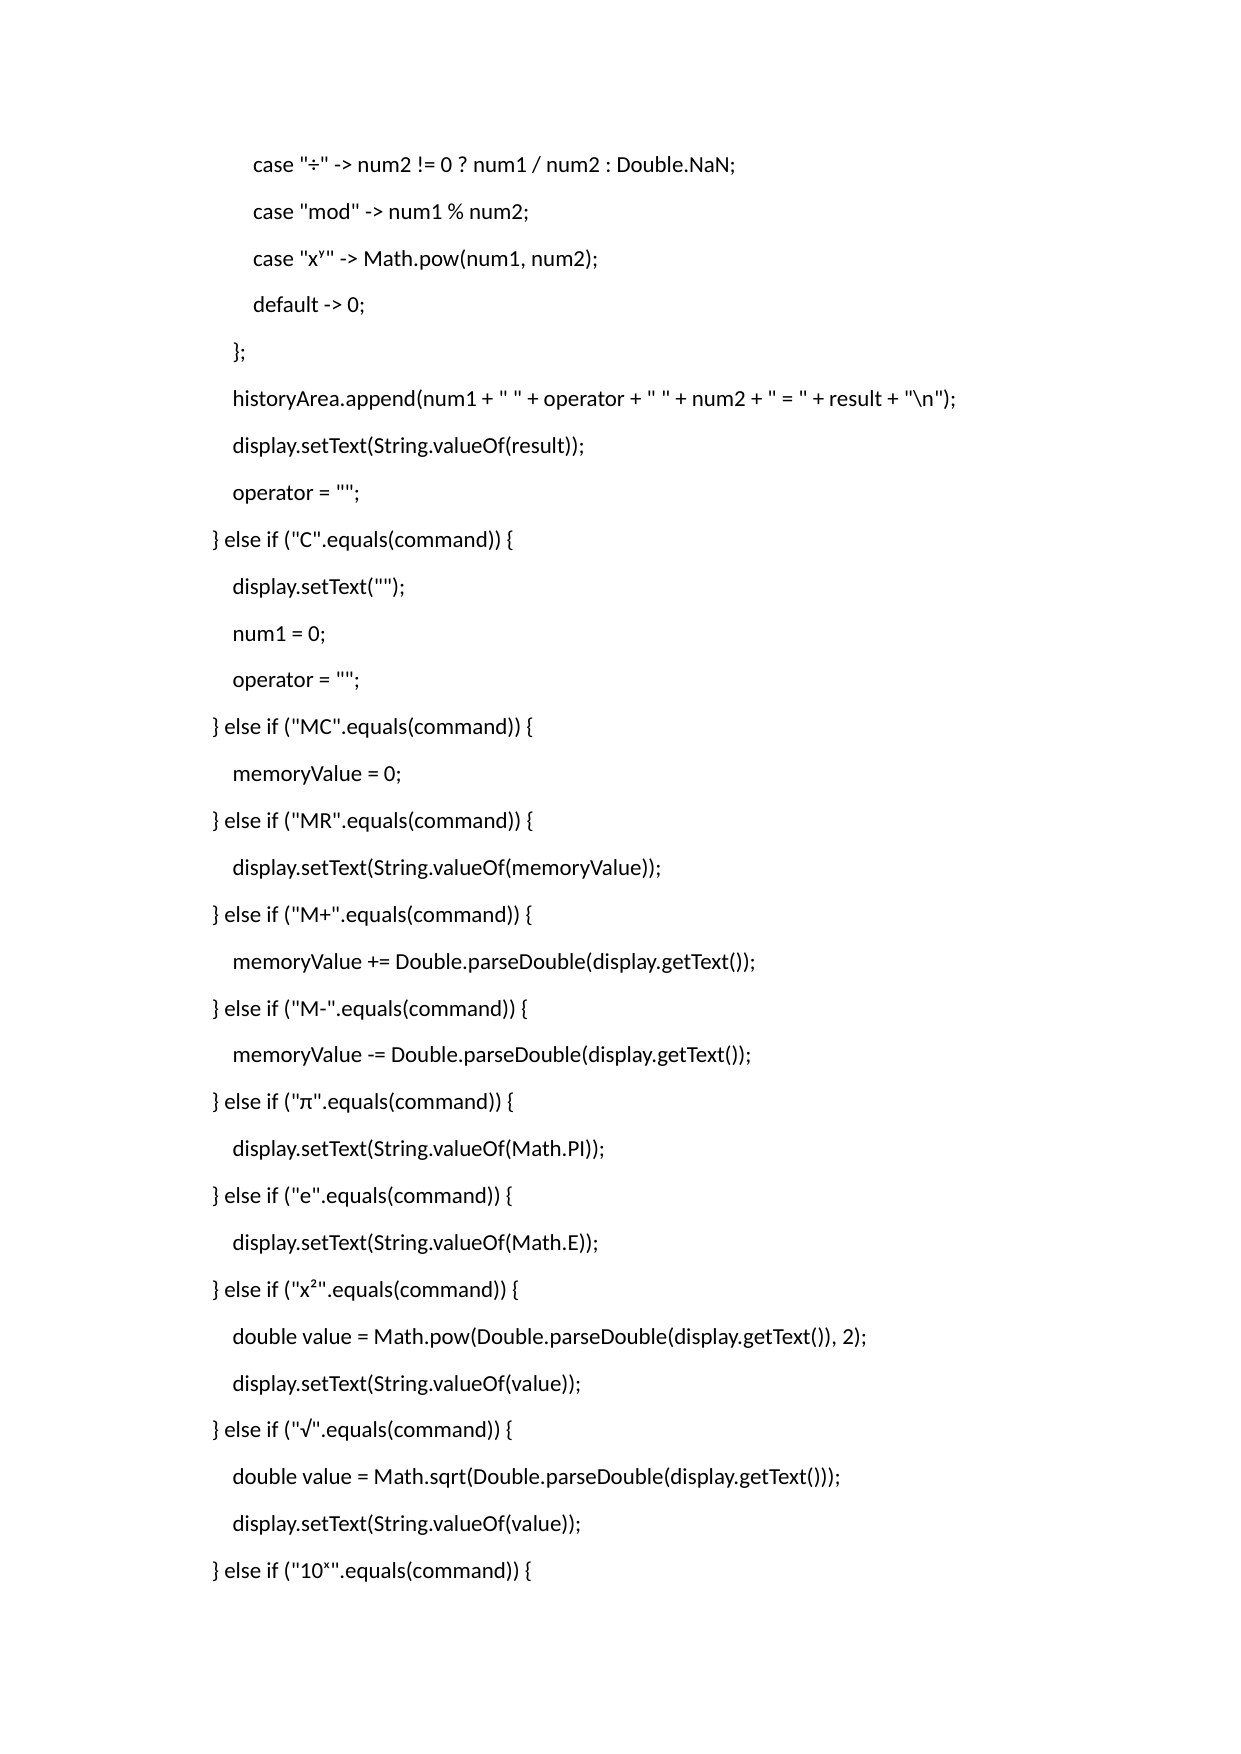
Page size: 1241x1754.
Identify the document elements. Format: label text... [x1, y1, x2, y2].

text display.setText(String.valueOf(result)); [150, 431, 1090, 459]
text } else if ("MR".equals(command)) { [150, 806, 1090, 834]
text memoryValue -= Double.parseDouble(display.getText()); [150, 1041, 1090, 1069]
text operator = ""; [150, 478, 1090, 506]
text case "mod" -> num1 % num2; [150, 197, 1090, 225]
text memoryValue += Double.parseDouble(display.getText()); [150, 947, 1090, 975]
text } else if ("C".equals(command)) { [150, 525, 1090, 553]
text display.setText(String.valueOf(value)); [150, 1369, 1090, 1397]
text } else if ("π".equals(command)) { [150, 1087, 1090, 1116]
text } else if ("M-".equals(command)) { [150, 994, 1090, 1022]
text } else if ("M+".equals(command)) { [150, 900, 1090, 928]
text }; [150, 337, 1090, 366]
text historyArea.append(num1 + " " + operator + " " + num2 + " = " + result + "\n"); [150, 384, 1090, 412]
text memoryValue = 0; [150, 759, 1090, 787]
text display.setText(""); [150, 572, 1090, 600]
text } else if ("MC".equals(command)) { [150, 712, 1090, 741]
text case "xʸ" -> Math.pow(num1, num2); [150, 244, 1090, 272]
text default -> 0; [150, 291, 1090, 319]
text operator = ""; [150, 666, 1090, 694]
text case "÷" -> num2 != 0 ? num1 / num2 : Double.NaN; [150, 150, 1090, 178]
text } else if ("e".equals(command)) { [150, 1181, 1090, 1209]
text } else if ("x²".equals(command)) { [150, 1275, 1090, 1303]
text display.setText(String.valueOf(value)); [150, 1509, 1090, 1537]
text double value = Math.sqrt(Double.parseDouble(display.getText())); [150, 1462, 1090, 1491]
text double value = Math.pow(Double.parseDouble(display.getText()), 2); [150, 1322, 1090, 1350]
text display.setText(String.valueOf(Math.PI)); [150, 1134, 1090, 1162]
text display.setText(String.valueOf(memoryValue)); [150, 853, 1090, 881]
text } else if ("10ˣ".equals(command)) { [150, 1556, 1090, 1584]
text } else if ("√".equals(command)) { [150, 1416, 1090, 1444]
text display.setText(String.valueOf(Math.E)); [150, 1228, 1090, 1256]
text num1 = 0; [150, 619, 1090, 647]
